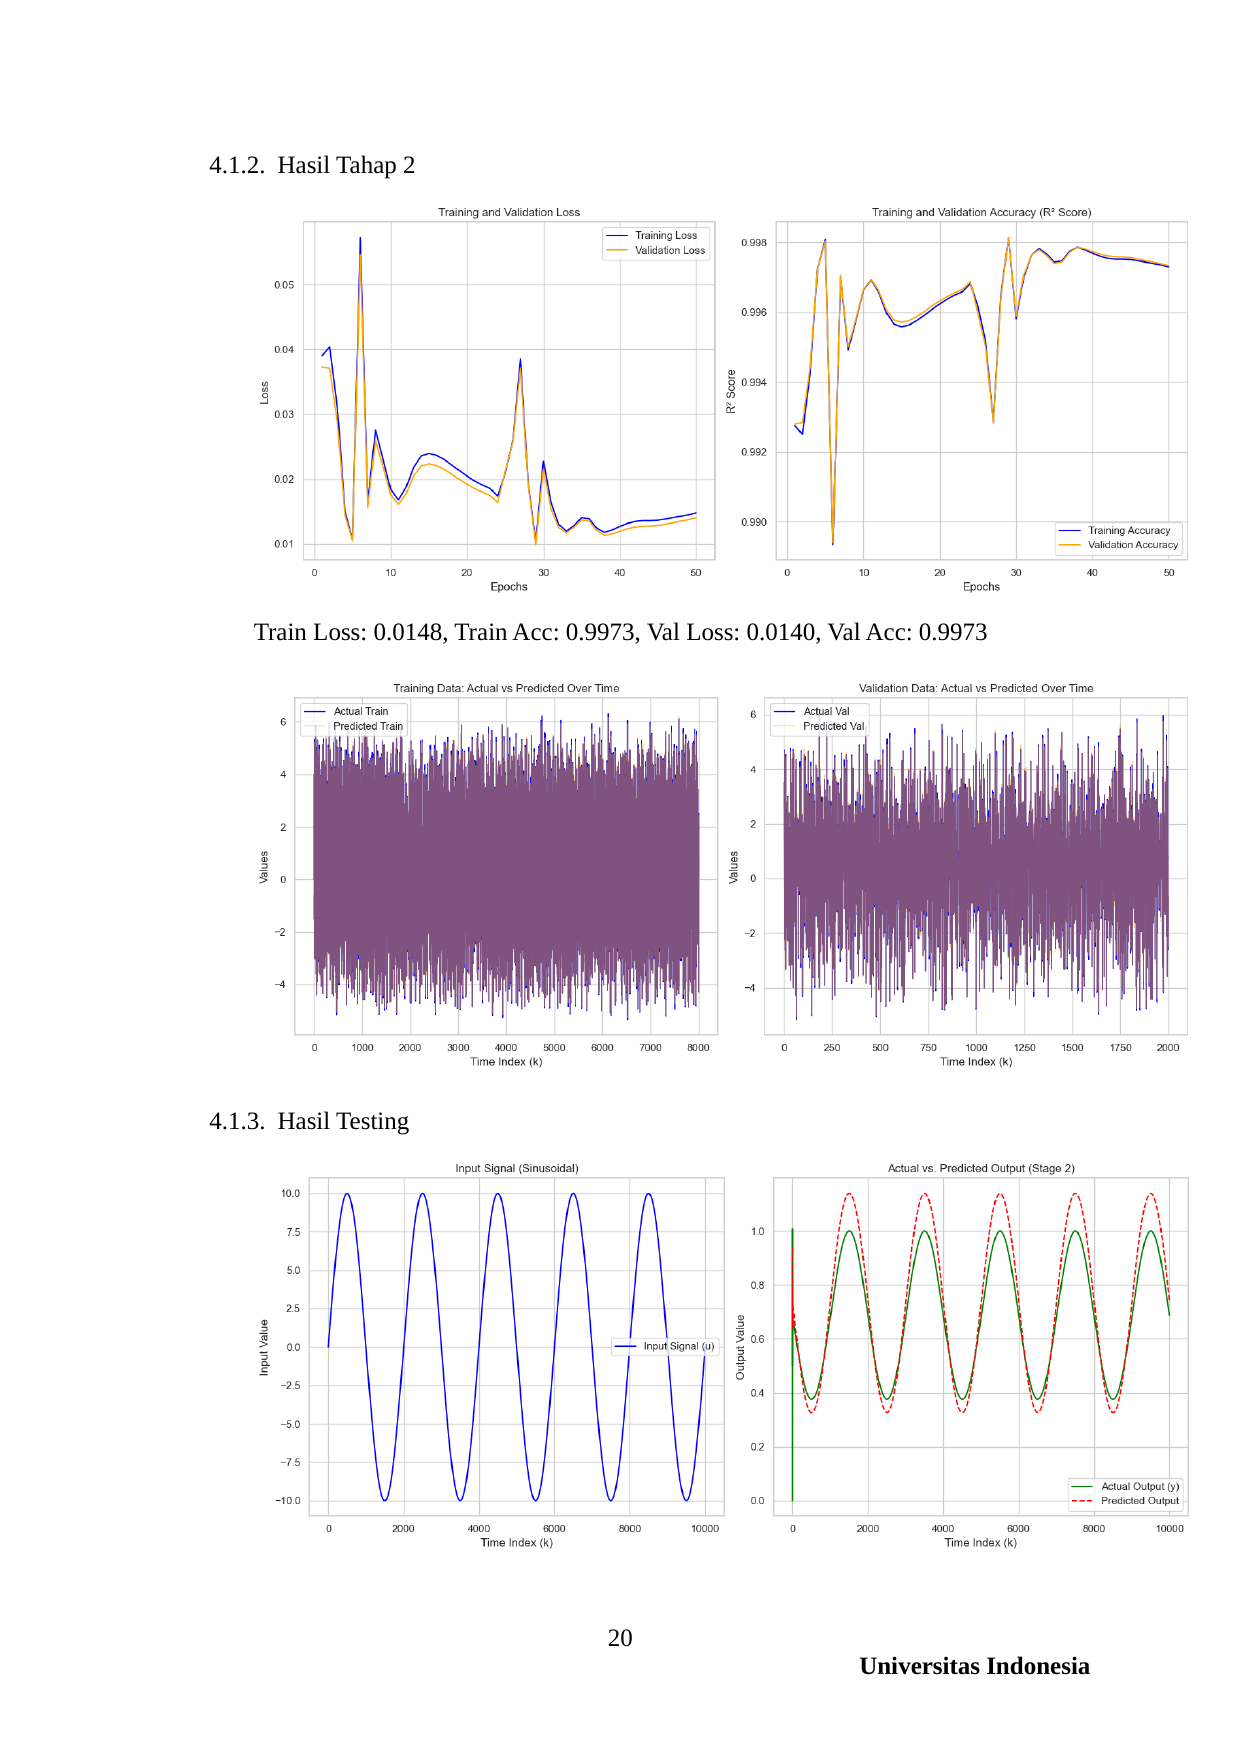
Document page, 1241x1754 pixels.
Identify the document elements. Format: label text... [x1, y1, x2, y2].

subtitle Hasil Testing [209, 1106, 1090, 1135]
text Train Loss: 0.0148, Train Acc: 0.9973, Val Loss: 0.0140, Val Acc: 0.9973 [253, 617, 1090, 646]
picture [253, 201, 1194, 599]
subtitle Hasil Tahap 2 [209, 150, 1090, 179]
picture [253, 1157, 1194, 1555]
picture [253, 677, 1194, 1074]
